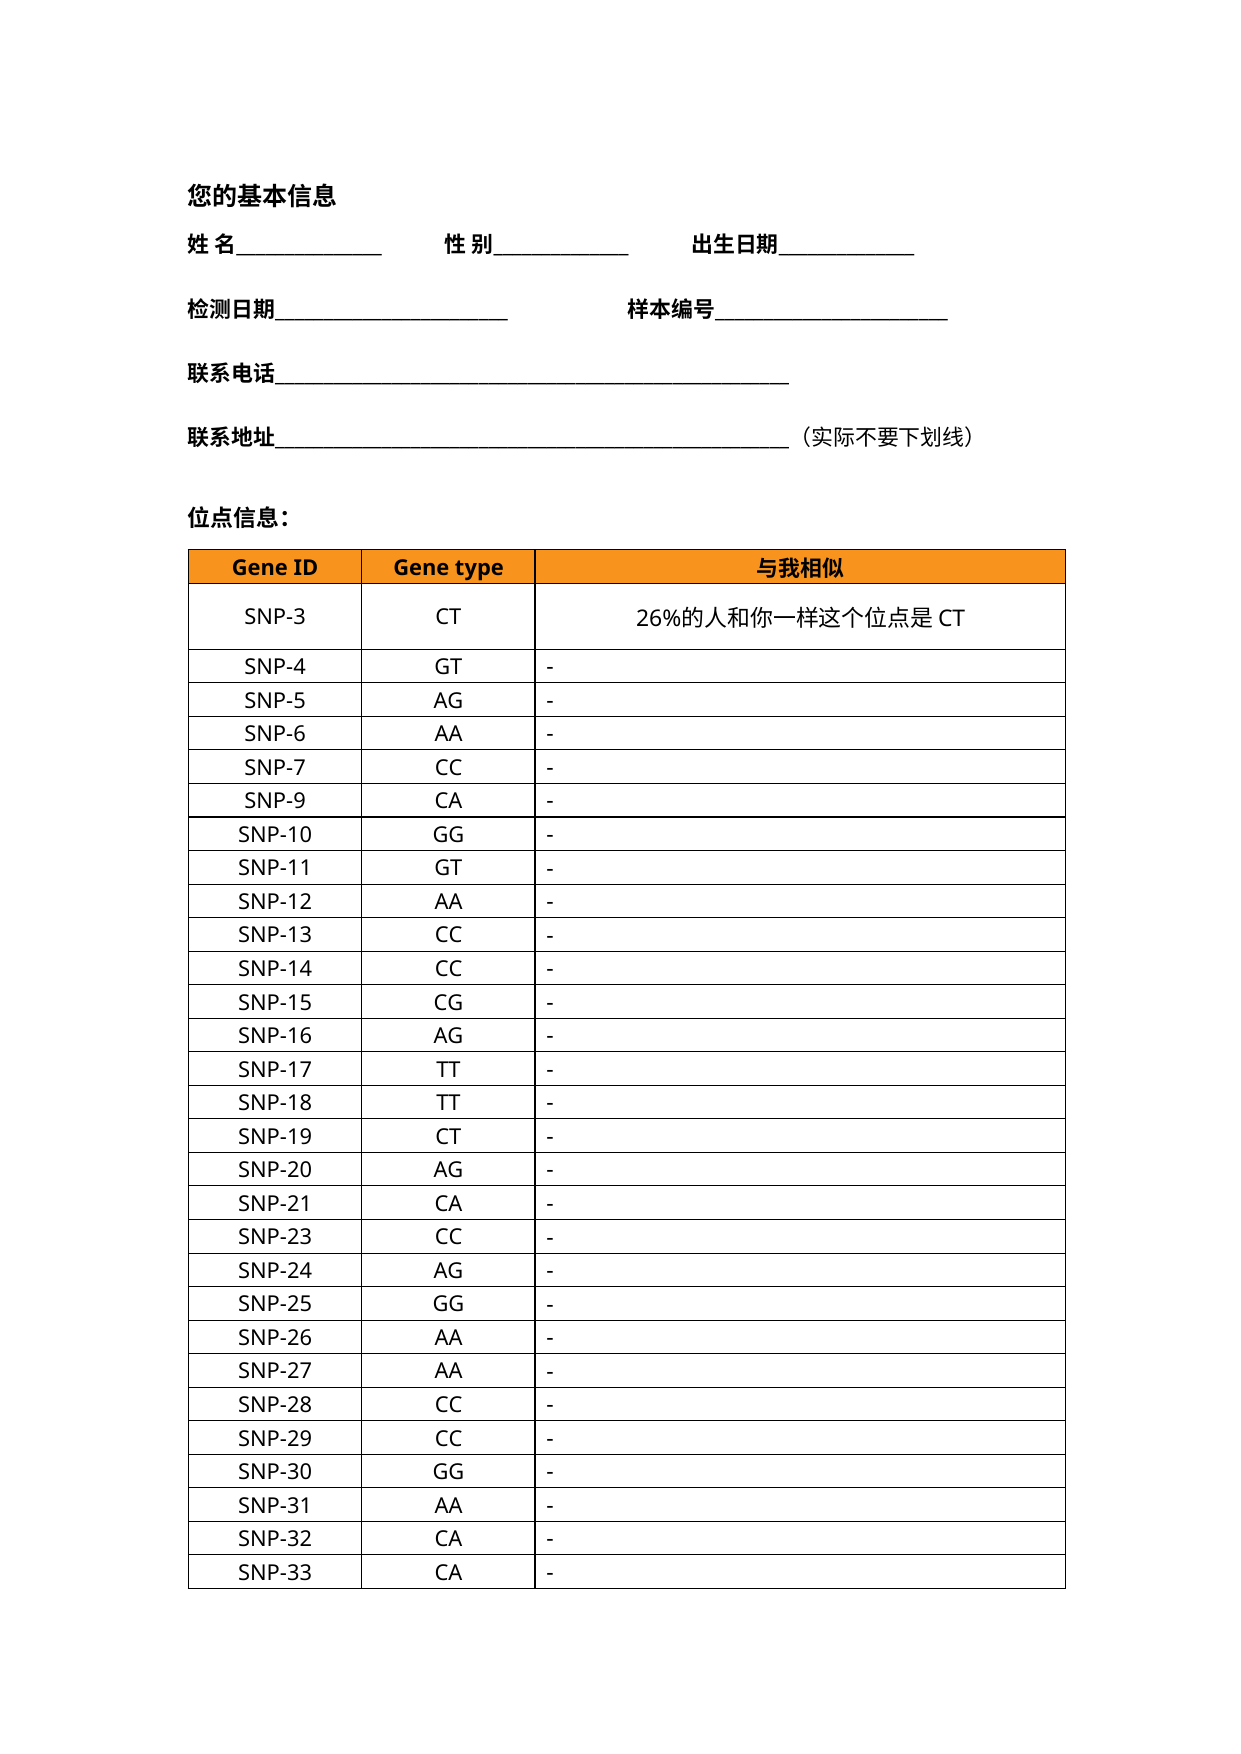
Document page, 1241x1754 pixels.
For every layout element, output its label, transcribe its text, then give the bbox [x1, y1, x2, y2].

table_cell - [536, 650, 1065, 682]
text 姓 名_______________ 性 别______________ 出生日期______________ [187, 227, 1053, 259]
table_cell SNP-21 [189, 1186, 361, 1219]
table_cell 26%的人和你一样这个位点是CT [536, 584, 1065, 649]
table_cell - [536, 1388, 1065, 1420]
table_cell - [536, 1522, 1065, 1554]
text 您的基本信息 [187, 162, 1053, 227]
table_cell SNP-30 [189, 1455, 361, 1487]
table_cell - [536, 1421, 1065, 1454]
table_cell TT [362, 1086, 534, 1118]
table_cell SNP-12 [189, 885, 361, 917]
table_cell - [536, 1186, 1065, 1219]
table_cell SNP-16 [189, 1019, 361, 1051]
table_cell GT [362, 650, 534, 682]
table_cell SNP-17 [189, 1052, 361, 1085]
table_cell - [536, 1153, 1065, 1185]
table_cell - [536, 851, 1065, 883]
table_cell SNP-20 [189, 1153, 361, 1185]
table_cell - [536, 1086, 1065, 1118]
table_cell CC [362, 1220, 534, 1252]
table_cell - [536, 885, 1065, 917]
table_cell SNP-32 [189, 1522, 361, 1554]
table_cell AA [362, 1321, 534, 1353]
table_cell GG [362, 1287, 534, 1319]
table_cell GG [362, 818, 534, 850]
table_cell AG [362, 683, 534, 716]
table_cell SNP-15 [189, 985, 361, 1018]
text 检测日期________________________ 样本编号________________________ [187, 291, 1053, 324]
table_cell SNP-4 [189, 650, 361, 682]
table_cell SNP-23 [189, 1220, 361, 1252]
table_cell SNP-24 [189, 1254, 361, 1286]
table_cell CT [362, 1119, 534, 1152]
table_cell CA [362, 1522, 534, 1554]
table_cell CC [362, 1421, 534, 1454]
table_cell AG [362, 1019, 534, 1051]
table_cell - [536, 784, 1065, 816]
table_cell SNP-5 [189, 683, 361, 716]
table_cell GG [362, 1455, 534, 1487]
table_cell - [536, 1052, 1065, 1085]
table_cell - [536, 717, 1065, 749]
table_cell CG [362, 985, 534, 1018]
table_cell - [536, 1220, 1065, 1252]
table_cell - [536, 818, 1065, 850]
table_cell AA [362, 885, 534, 917]
table_cell - [536, 918, 1065, 951]
table_cell - [536, 1488, 1065, 1521]
table_cell SNP-33 [189, 1555, 361, 1588]
table_cell AG [362, 1254, 534, 1286]
text 联系地址_____________________________________________________（实际不要下划线） [187, 420, 1053, 452]
table_cell SNP-19 [189, 1119, 361, 1152]
table_cell - [536, 1354, 1065, 1387]
table_cell - [536, 750, 1065, 783]
table_cell SNP-7 [189, 750, 361, 783]
table_cell SNP-25 [189, 1287, 361, 1319]
table_cell - [536, 683, 1065, 716]
table_cell - [536, 1287, 1065, 1319]
table_cell - [536, 1455, 1065, 1487]
table_cell AG [362, 1153, 534, 1185]
table_cell - [536, 985, 1065, 1018]
table_cell SNP-27 [189, 1354, 361, 1387]
table_cell SNP-10 [189, 818, 361, 850]
text 位点信息： [187, 484, 1053, 549]
table_cell SNP-6 [189, 717, 361, 749]
table_cell SNP-28 [189, 1388, 361, 1420]
table_header 与我相似 [536, 550, 1065, 583]
table_cell CC [362, 918, 534, 951]
table_cell AA [362, 1488, 534, 1521]
table_cell SNP-29 [189, 1421, 361, 1454]
table_cell CT [362, 584, 534, 649]
table_cell CC [362, 750, 534, 783]
table_cell SNP-14 [189, 952, 361, 984]
table_cell CA [362, 784, 534, 816]
table_cell SNP-9 [189, 784, 361, 816]
table_cell CA [362, 1555, 534, 1588]
table_cell CC [362, 1388, 534, 1420]
table_cell - [536, 1555, 1065, 1588]
table_cell - [536, 1119, 1065, 1152]
table_cell AA [362, 717, 534, 749]
table_cell AA [362, 1354, 534, 1387]
table_cell - [536, 1321, 1065, 1353]
table_cell SNP-3 [189, 584, 361, 649]
table_cell - [536, 1254, 1065, 1286]
table_cell TT [362, 1052, 534, 1085]
text 联系电话_____________________________________________________ [187, 356, 1053, 388]
table_cell GT [362, 851, 534, 883]
table_cell SNP-31 [189, 1488, 361, 1521]
table_cell CC [362, 952, 534, 984]
table_header Gene type [362, 550, 534, 583]
table_cell CA [362, 1186, 534, 1219]
table_cell SNP-11 [189, 851, 361, 883]
table_header Gene ID [189, 550, 361, 583]
table_cell SNP-26 [189, 1321, 361, 1353]
table_cell - [536, 1019, 1065, 1051]
table_cell SNP-18 [189, 1086, 361, 1118]
table_cell - [536, 952, 1065, 984]
table_cell SNP-13 [189, 918, 361, 951]
